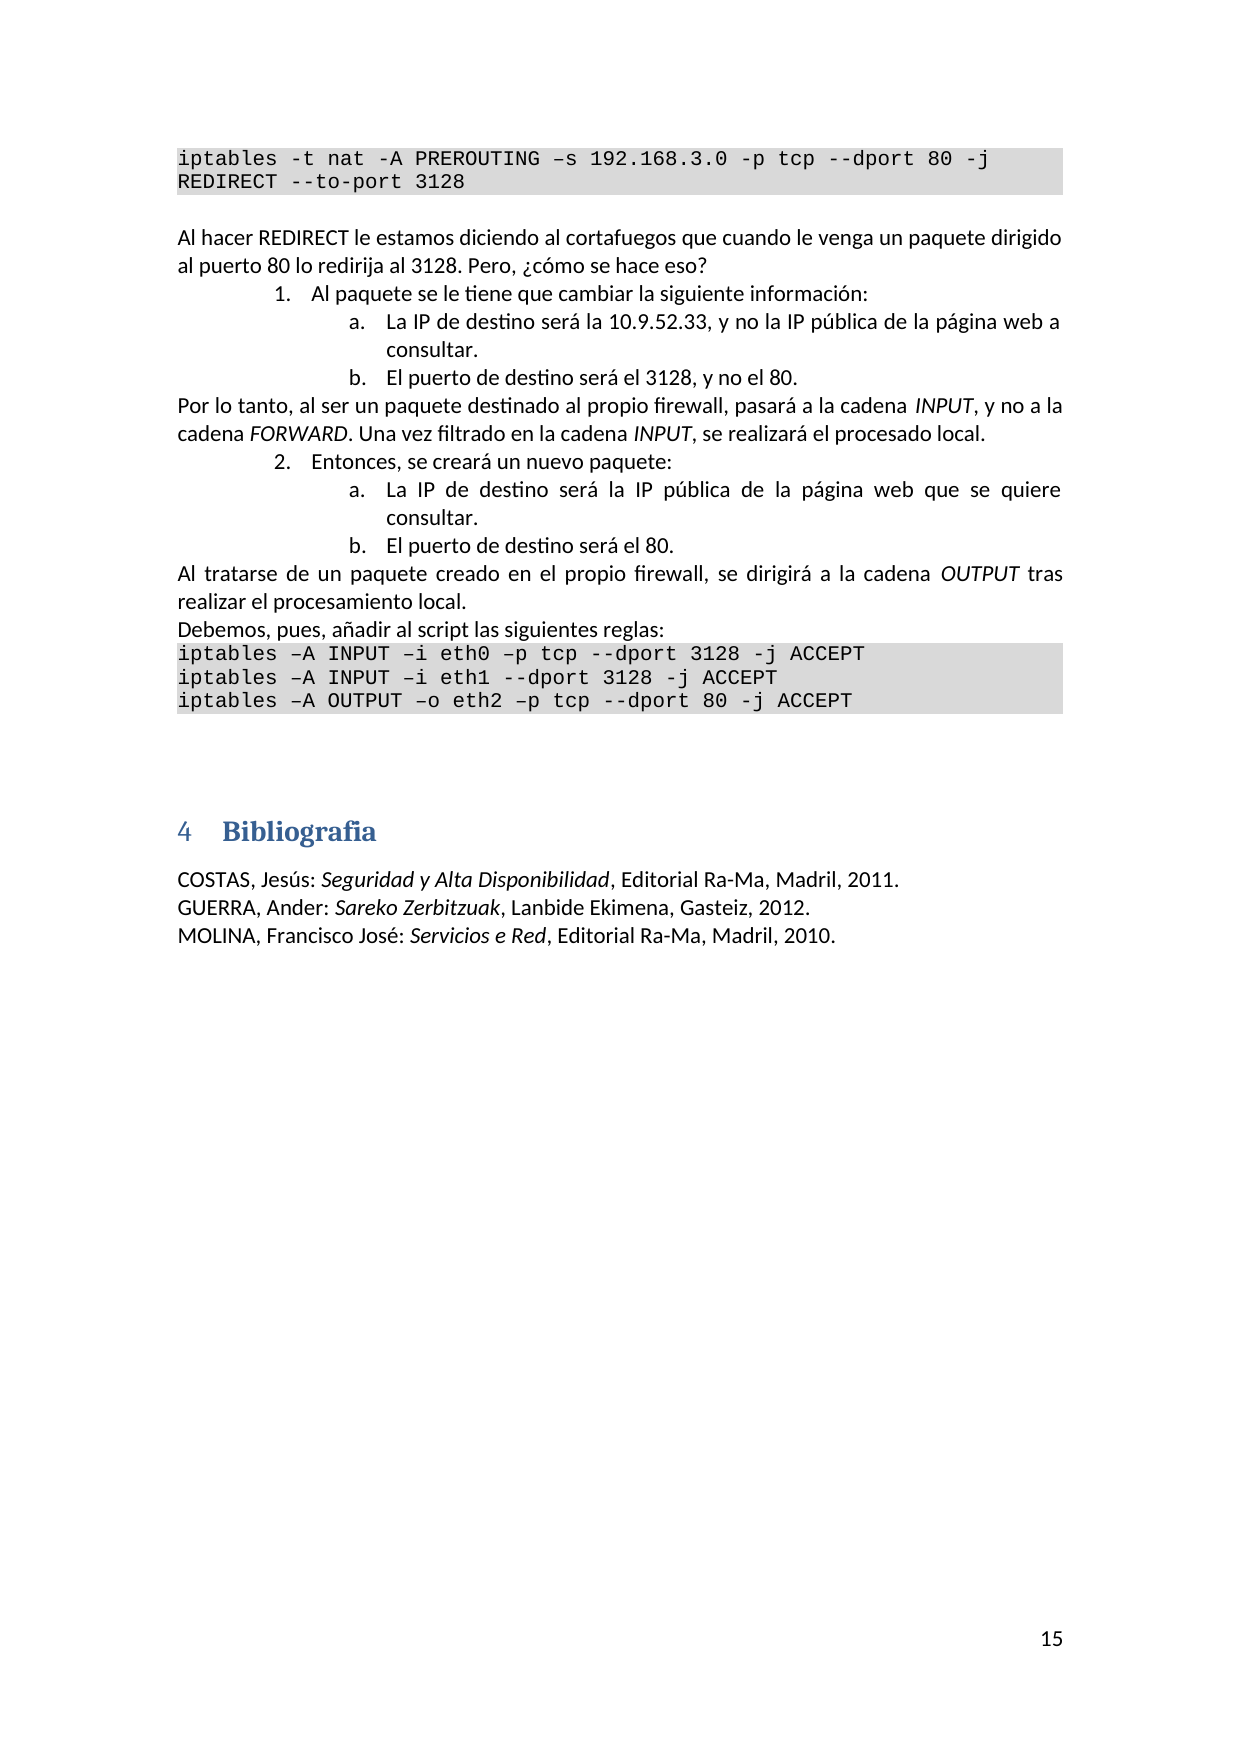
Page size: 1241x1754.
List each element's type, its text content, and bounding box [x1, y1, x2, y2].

list El puerto de destino será el 80. [349, 531, 1063, 559]
text iptables –A INPUT –i eth1 --dport 3128 -j ACCEPT [177, 667, 1063, 691]
text Al tratarse de un paquete creado en el propio firewall, se dirigirá a la cadena OUTPUT tras realizar el procesamiento local. [177, 559, 1063, 615]
list Al paquete se le tiene que cambiar la siguiente información: [274, 279, 1063, 307]
subtitle Bibliografia [177, 815, 1063, 849]
text MOLINA, Francisco José: Servicios e Red, Editorial Ra-Ma, Madril, 2010. [177, 922, 1063, 949]
text iptables –A OUTPUT –o eth2 –p tcp --dport 80 -j ACCEPT [177, 691, 1063, 714]
list La IP de destino será la 10.9.52.33, y no la IP pública de la página web a consultar. [349, 307, 1063, 363]
list El puerto de destino será el 3128, y no el 80. [349, 363, 1063, 391]
text COSTAS, Jesús: Seguridad y Alta Disponibilidad, Editorial Ra-Ma, Madril, 2011. [177, 866, 1063, 893]
text ﻿Al hacer REDIRECT le estamos diciendo al cortafuegos que cuando le venga un paquete dirigido al puerto 80 lo redirija al 3128. Pero, ¿cómo se hace eso? [177, 223, 1063, 279]
text Debemos, pues, añadir al script las siguientes reglas: [177, 615, 1063, 643]
text GUERRA, Ander: Sareko Zerbitzuak, Lanbide Ekimena, Gasteiz, 2012. [177, 893, 1063, 922]
list La IP de destino será la IP pública de la página web que se quiere consultar. [349, 475, 1063, 531]
text iptables -t nat -A PREROUTING –s 192.168.3.0 -p tcp --dport 80 -j REDIRECT --to-port 3128 [177, 148, 1063, 195]
list Entonces, se creará un nuevo paquete: [274, 447, 1063, 475]
text Por lo tanto, al ser un paquete destinado al propio firewall, pasará a la cadena INPUT, y no a la cadena FORWARD. Una vez filtrado en la cadena INPUT, se realizará el procesado local. [177, 391, 1063, 447]
text iptables –A INPUT –i eth0 –p tcp --dport 3128 -j ACCEPT [177, 643, 1063, 667]
